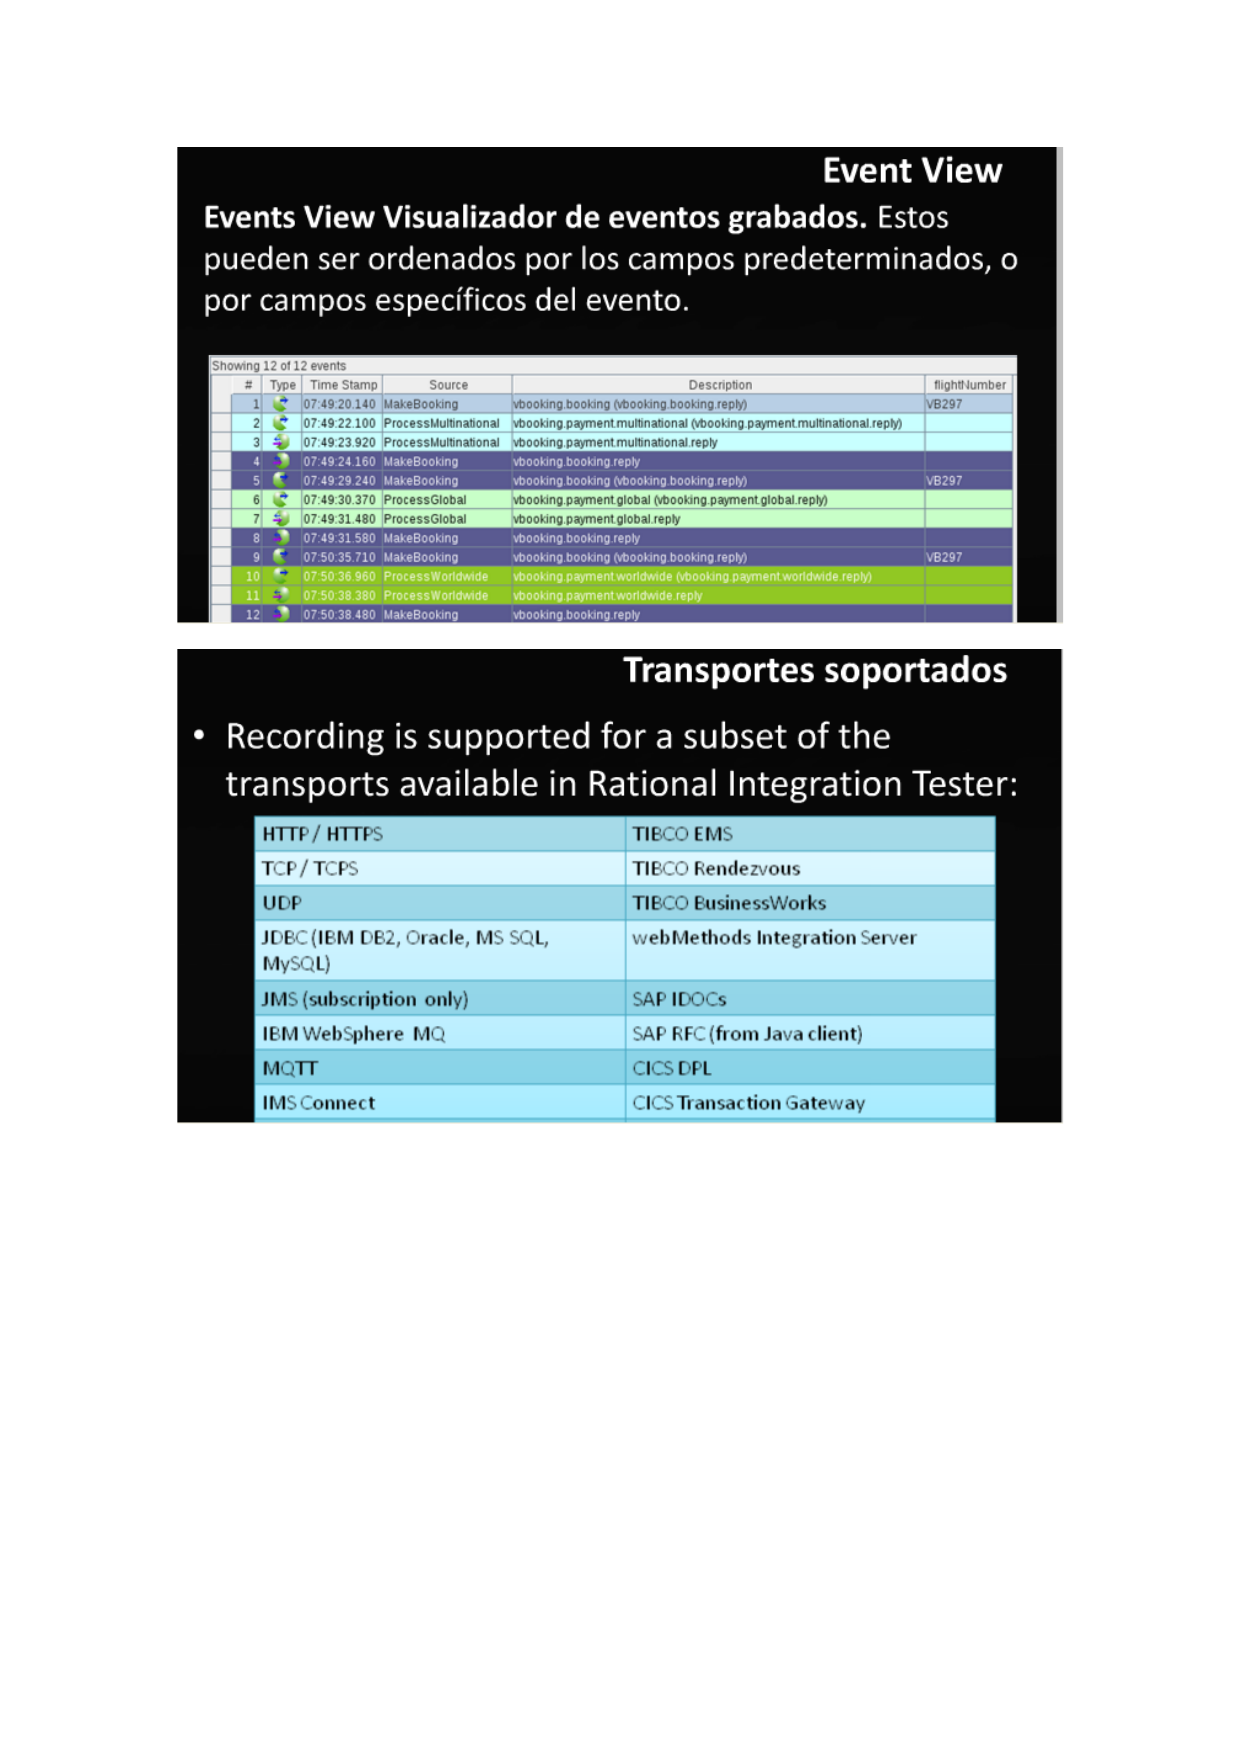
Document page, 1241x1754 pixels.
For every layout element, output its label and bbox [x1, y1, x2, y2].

picture [177, 649, 1064, 1125]
picture [177, 147, 1064, 625]
